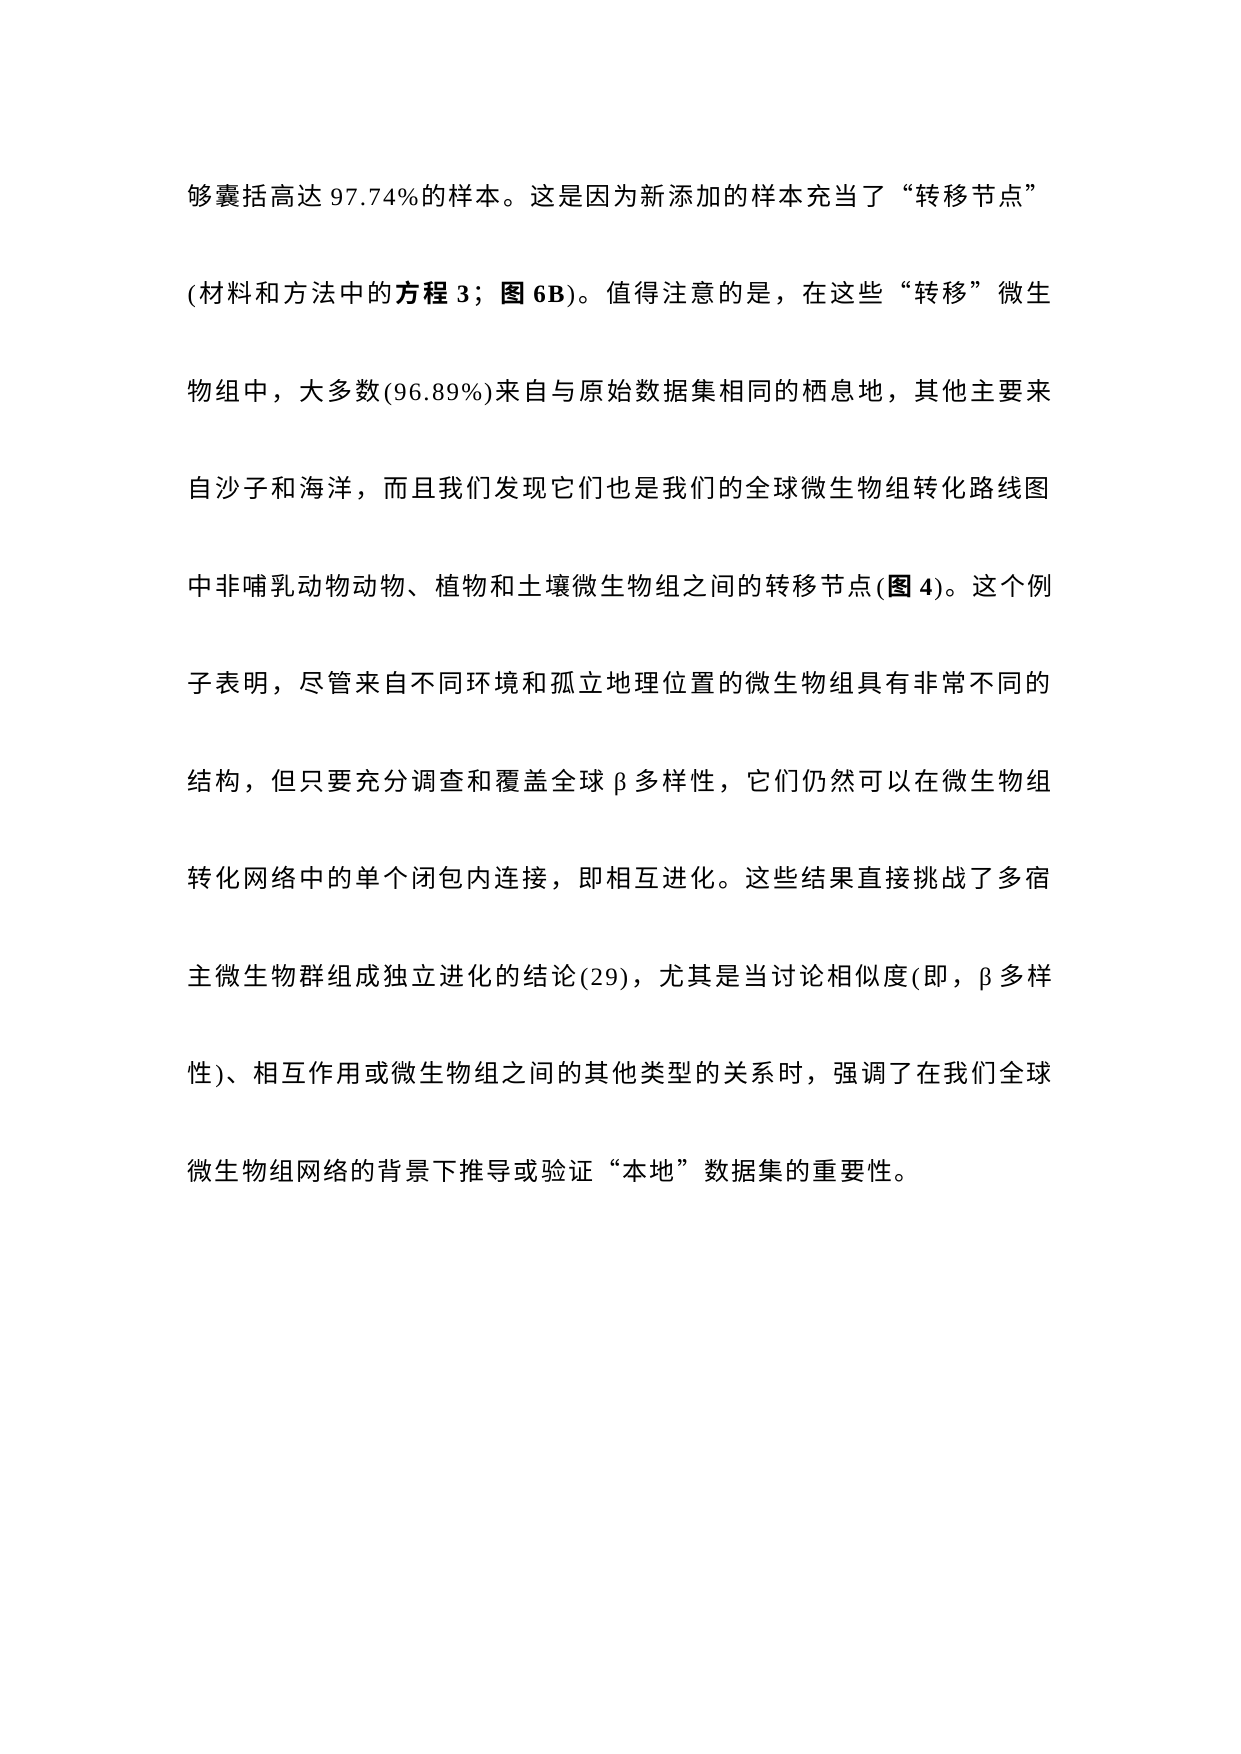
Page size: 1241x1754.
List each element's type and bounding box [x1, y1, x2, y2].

text [187, 162, 1053, 1202]
